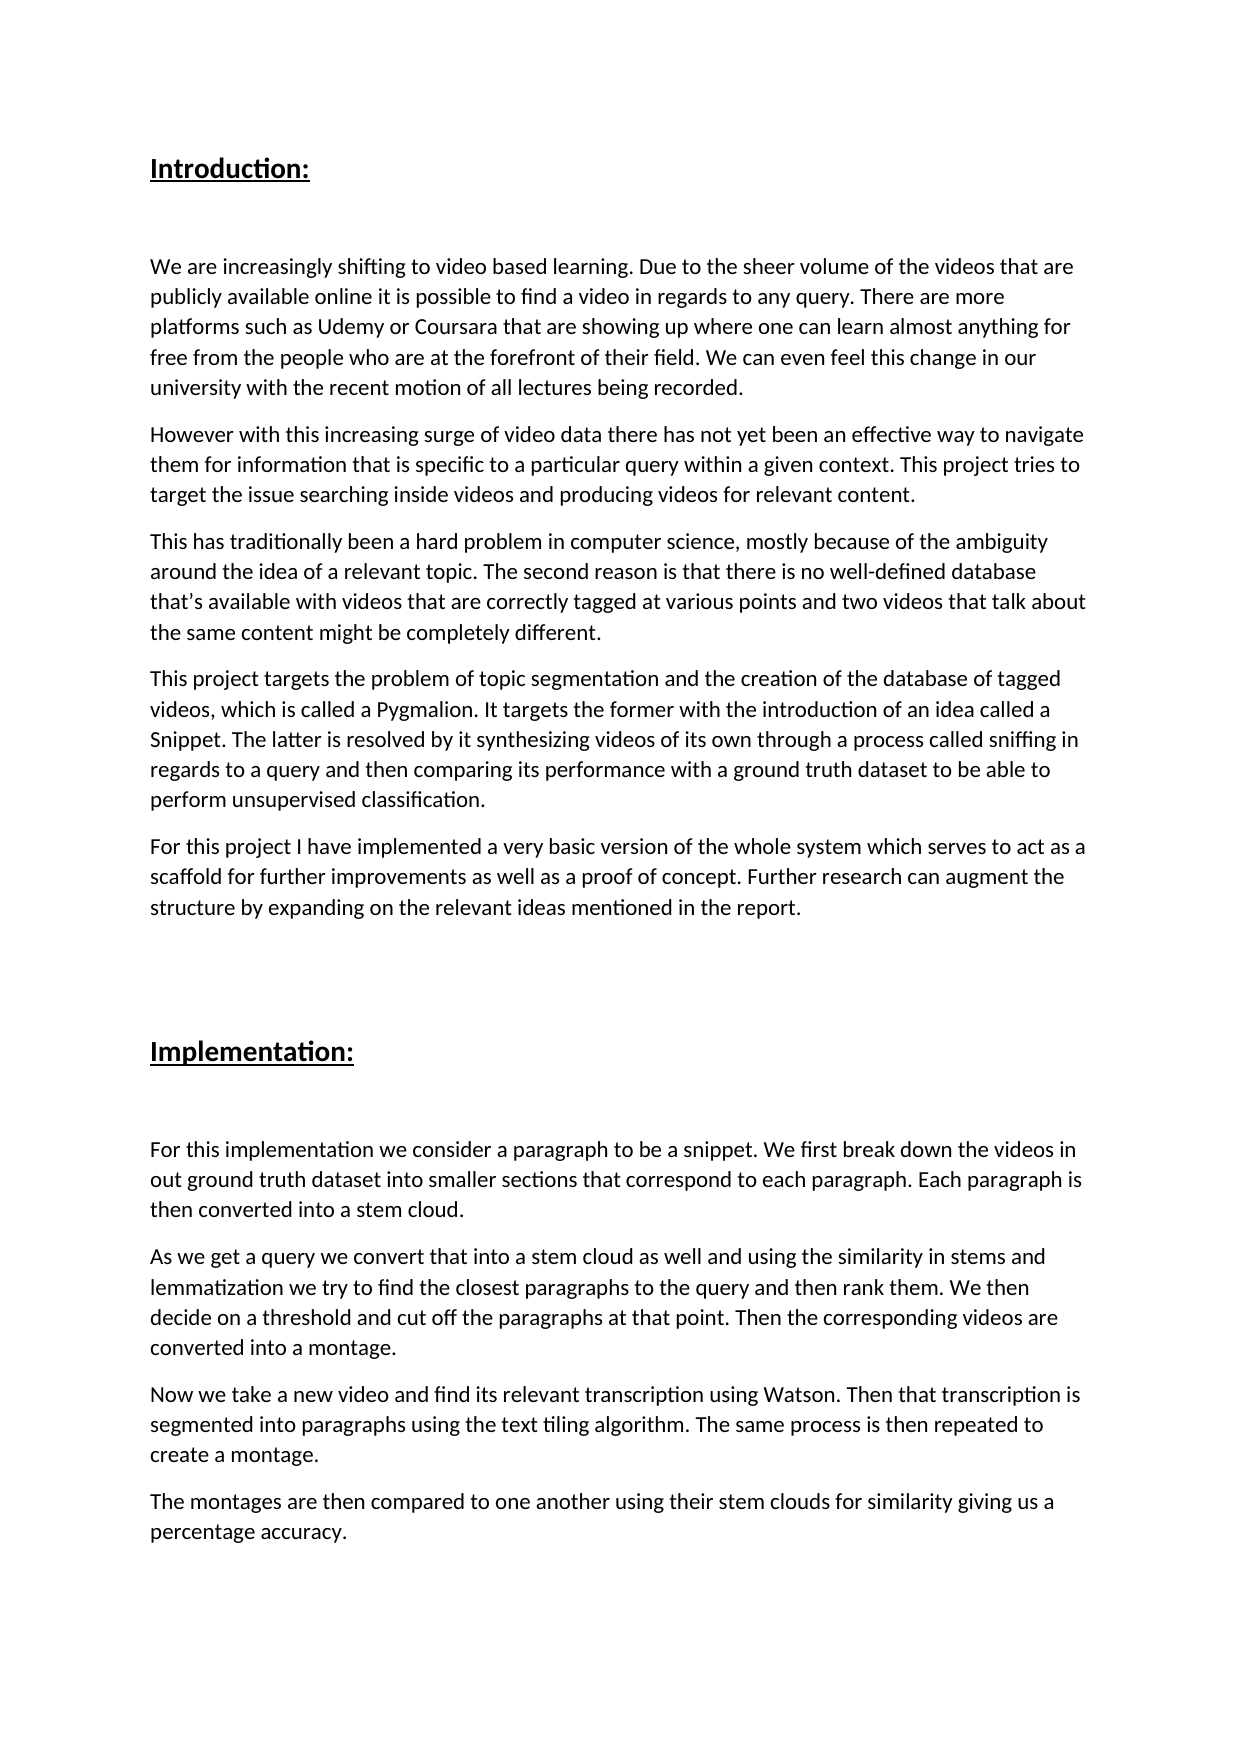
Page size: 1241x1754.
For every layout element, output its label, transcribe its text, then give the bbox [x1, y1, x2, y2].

text Introduction: [150, 150, 1090, 186]
text The montages are then compared to one another using their stem clouds for similarity giving us a percentage accuracy. [150, 1487, 1090, 1546]
text This project targets the problem of topic segmentation and the creation of the database of tagged videos, which is called a Pygmalion. It targets the former with the introduction of an idea called a Snippet. The latter is resolved by it synthesizing videos of its own through a process called sniffing in regards to a query and then comparing its performance with a ground truth dataset to be able to perform unsupervised classification. [150, 664, 1090, 813]
text For this project I have implemented a very basic version of the whole system which serves to act as a scaffold for further improvements as well as a proof of concept. Further research can augment the structure by expanding on the relevant ideas mentioned in the report. [150, 832, 1090, 921]
text Implementation: [150, 1033, 1090, 1069]
text We are increasingly shifting to video based learning. Due to the sheer volume of the videos that are publicly available online it is possible to find a video in regards to any query. There are more platforms such as Udemy or Coursara that are showing up where one can learn almost anything for free from the people who are at the forefront of their field. We can even feel this change in our university with the recent motion of all lectures being recorded. [150, 252, 1090, 401]
text Now we take a new video and find its relevant transcription using Watson. Then that transcription is segmented into paragraphs using the text tiling algorithm. The same process is then repeated to create a montage. [150, 1380, 1090, 1468]
text However with this increasing surge of video data there has not yet been an effective way to navigate them for information that is specific to a particular query within a given context. This project tries to target the issue searching inside videos and producing videos for relevant content. [150, 420, 1090, 508]
text This has traditionally been a hard problem in computer science, mostly because of the ambiguity around the idea of a relevant topic. The second reason is that there is no well-defined database that’s available with videos that are correctly tagged at various points and two videos that talk about the same content might be completely different. [150, 527, 1090, 646]
text For this implementation we consider a paragraph to be a snippet. We first break down the videos in out ground truth dataset into smaller sections that correspond to each paragraph. Each paragraph is then converted into a stem cloud. [150, 1135, 1090, 1224]
text As we get a query we convert that into a stem cloud as well and using the similarity in stems and lemmatization we try to find the closest paragraphs to the query and then rank them. We then decide on a threshold and cut off the paragraphs at that point. Then the corresponding videos are converted into a montage. [150, 1242, 1090, 1361]
